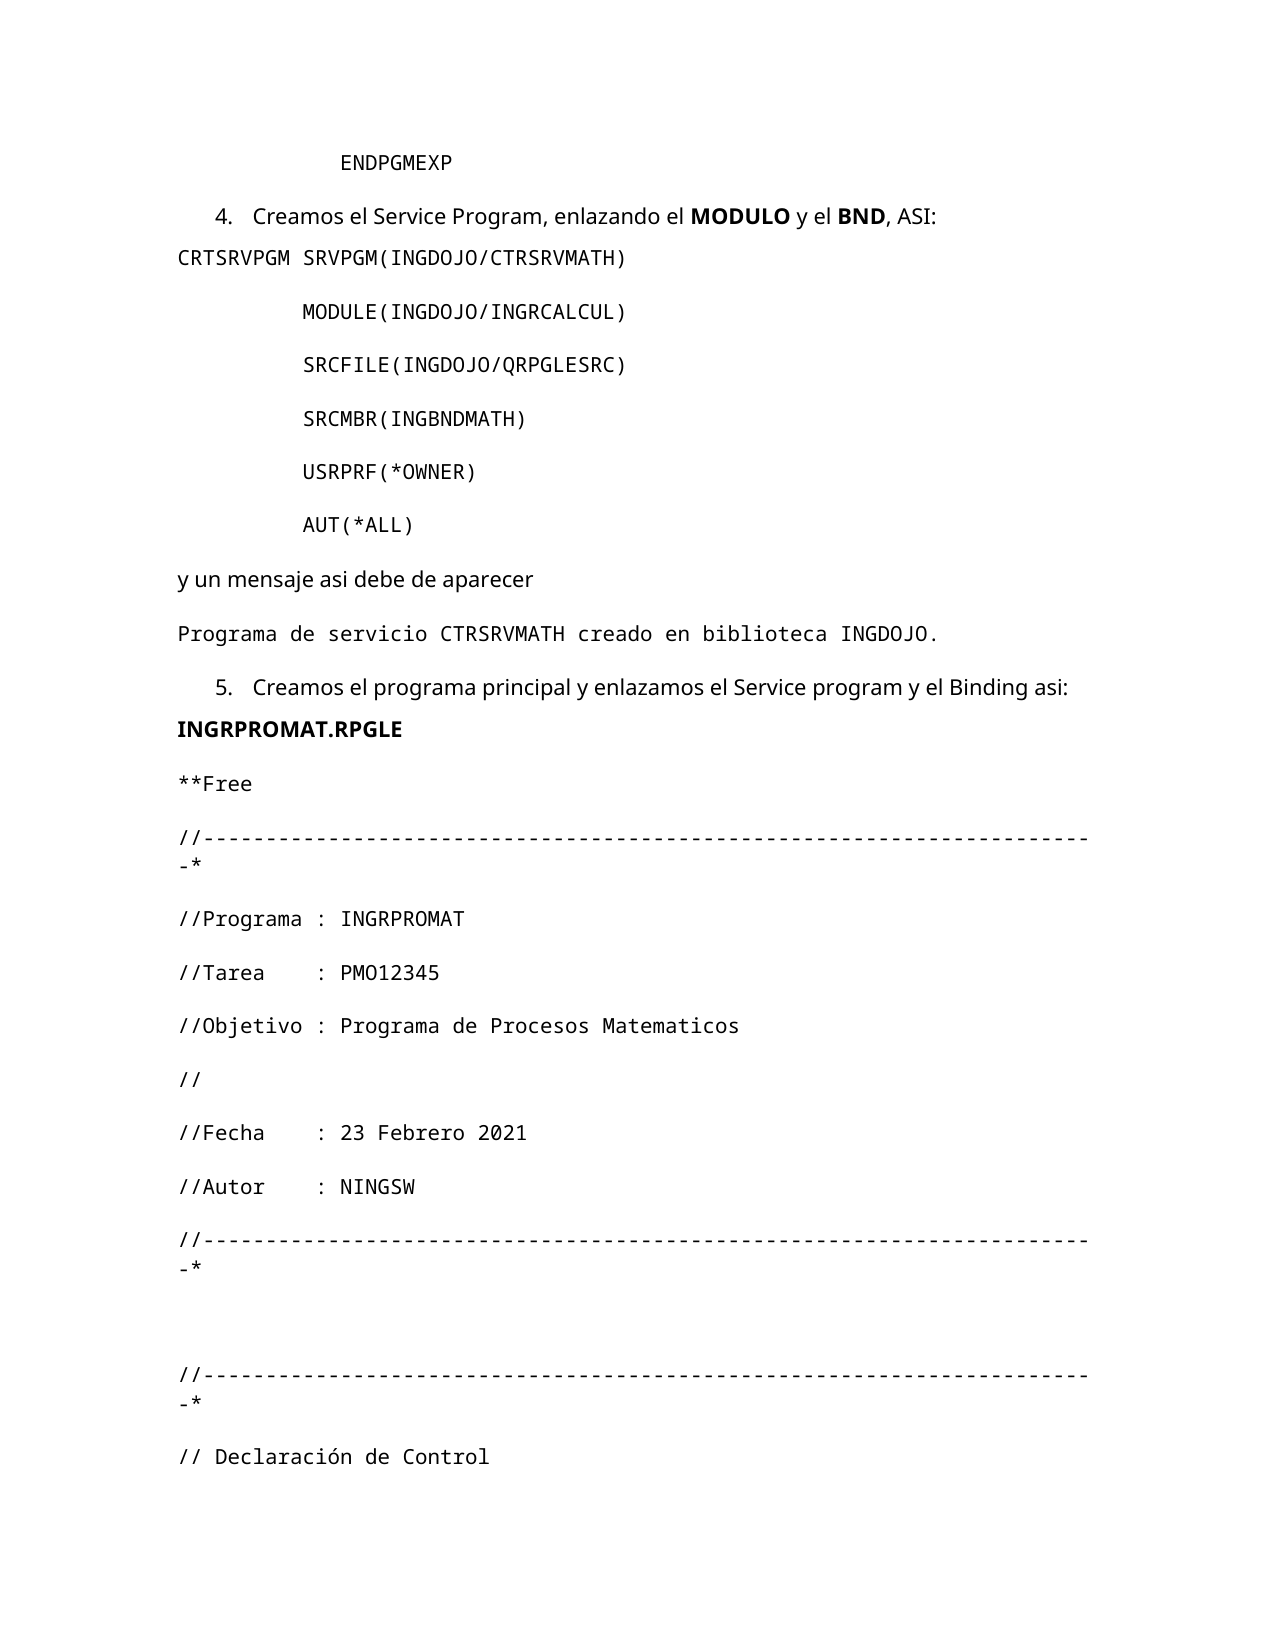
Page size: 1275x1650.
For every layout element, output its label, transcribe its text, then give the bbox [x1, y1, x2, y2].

text SRCFILE(INGDOJO/QRPGLESRC) [177, 350, 1098, 379]
text //Autor : NINGSW [177, 1172, 1098, 1200]
text USRPRF(*OWNER) [177, 457, 1098, 486]
text INGRPROMAT.RPGLE [177, 714, 1098, 744]
text **Free [177, 769, 1098, 798]
list Creamos el programa principal y enlazamos el Service program y el Binding asi: [215, 672, 1098, 702]
text //------------------------------------------------------------------------* [177, 823, 1098, 879]
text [177, 1225, 1098, 1282]
list Creamos el Service Program, enlazando el MODULO y el BND, ASI: [215, 201, 1098, 231]
text // [177, 1065, 1098, 1093]
text //Tarea : PMO12345 [177, 958, 1098, 986]
text AUT(*ALL) [177, 511, 1098, 539]
text CRTSRVPGM SRVPGM(INGDOJO/CTRSRVMATH) [177, 243, 1098, 272]
text // Declaración de Control [177, 1442, 1098, 1471]
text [177, 1361, 1098, 1417]
text //Objetivo : Programa de Procesos Matematicos [177, 1011, 1098, 1040]
text y un mensaje asi debe de aparecer [177, 564, 1098, 594]
text //Fecha : 23 Febrero 2021 [177, 1118, 1098, 1147]
text SRCMBR(INGBNDMATH) [177, 404, 1098, 432]
text Programa de servicio CTRSRVMATH creado en biblioteca INGDOJO. [177, 619, 1098, 647]
text MODULE(INGDOJO/INGRCALCUL) [177, 297, 1098, 325]
text ENDPGMEXP [177, 148, 1098, 176]
text //Programa : INGRPROMAT [177, 904, 1098, 933]
